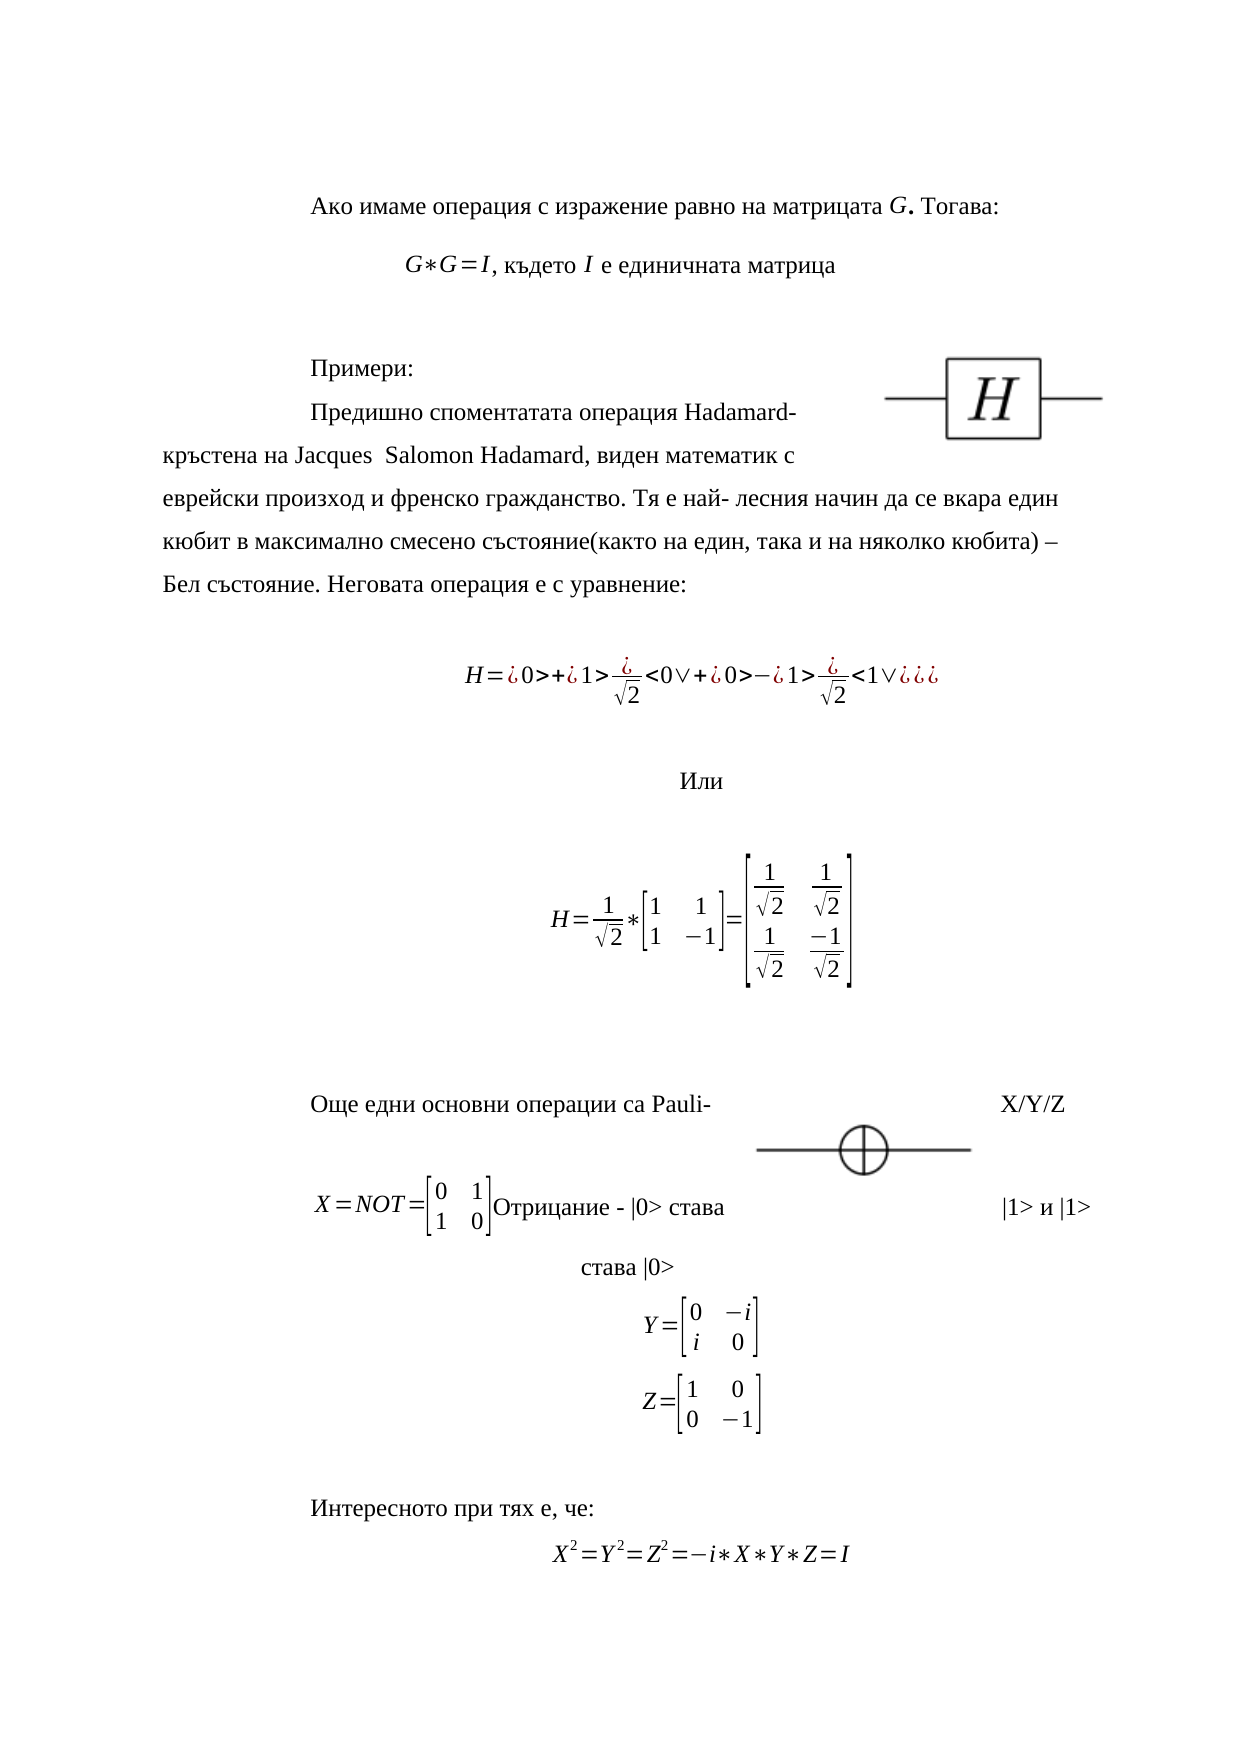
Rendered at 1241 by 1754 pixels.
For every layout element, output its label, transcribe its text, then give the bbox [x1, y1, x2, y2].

list Ако имаме операция с изражение равно на матрицата . Тогава: [162, 191, 1093, 219]
list Предишно споментатата операция Hadamard- кръстена на Jacques Salomon Hadamard, виден математик с еврейски произход и френско гражданство. Тя е най- лесния начин да се вкара един кюбит в максимално смесено състояние(както на един, така и на няколко кюбита) – Бел състояние. Неговата операция е с уравнение: [162, 397, 1093, 598]
picture [875, 349, 1111, 449]
list Още едни основни операции са Pauli-X/Y/Z [162, 1089, 1093, 1118]
picture [746, 1114, 982, 1187]
text , където е единичната матрица [148, 251, 1093, 279]
list Или [162, 766, 1093, 794]
list Отрицание - |0> става |1> и |1> става |0> [162, 1175, 1093, 1281]
list Примери: [162, 353, 875, 382]
list Интересното при тях е, че: [162, 1493, 1093, 1521]
